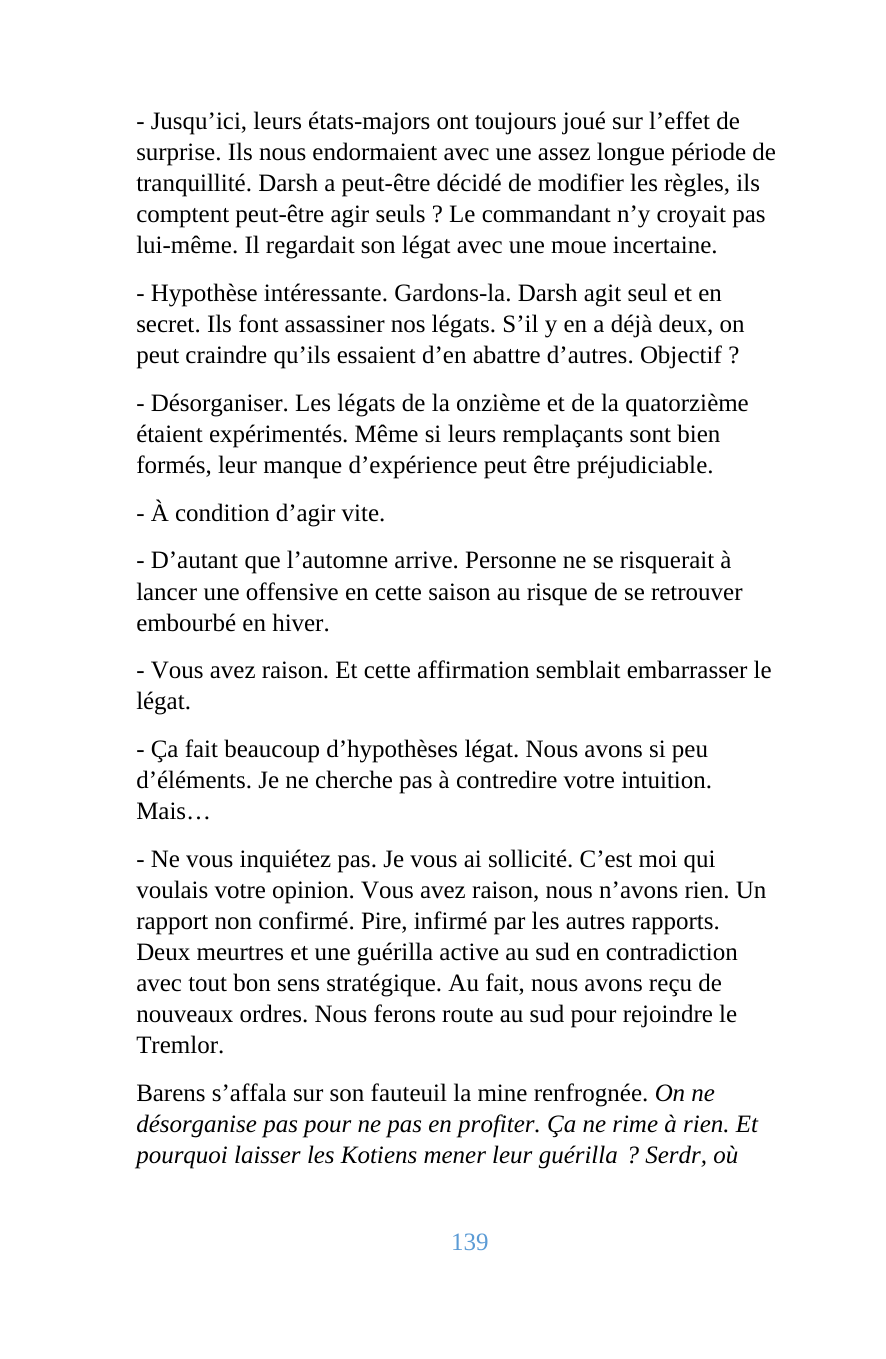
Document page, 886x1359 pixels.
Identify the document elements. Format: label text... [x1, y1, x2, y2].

text - Vous avez raison. Et cette affirmation semblait embarrasser le légat. [136, 655, 779, 715]
text - Ne vous inquiétez pas. Je vous ai sollicité. C’est moi qui voulais votre opinion. Vous avez raison, nous n’avons rien. Un rapport non confirmé. Pire, infirmé par les autres rapports. Deux meurtres et une guérilla active au sud en contradiction avec tout bon sens stratégique. Au fait, nous avons reçu de nouveaux ordres. Nous ferons route au sud pour rejoindre le Tremlor. [136, 844, 779, 1059]
text - Ça fait beaucoup d’hypothèses légat. Nous avons si peu d’éléments. Je ne cherche pas à contredire votre intuition. Mais… [136, 734, 779, 825]
text - Jusqu’ici, leurs états-majors ont toujours joué sur l’effet de surprise. Ils nous endormaient avec une assez longue période de tranquillité. Darsh a peut-être décidé de modifier les règles, ils comptent peut-être agir seuls ? Le commandant n’y croyait pas lui-même. Il regardait son légat avec une moue incertaine. [136, 106, 779, 259]
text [136, 1078, 779, 1169]
text - À condition d’agir vite. [136, 498, 779, 527]
text - D’autant que l’automne arrive. Personne ne se risquerait à lancer une offensive en cette saison au risque de se retrouver embourbé en hiver. [136, 546, 779, 636]
text - Hypothèse intéressante. Gardons-la. Darsh agit seul et en secret. Ils font assassiner nos légats. S’il y en a déjà deux, on peut craindre qu’ils essaient d’en abattre d’autres. Objectif ? [136, 278, 779, 369]
text - Désorganiser. Les légats de la onzième et de la quatorzième étaient expérimentés. Même si leurs remplaçants sont bien formés, leur manque d’expérience peut être préjudiciable. [136, 388, 779, 479]
